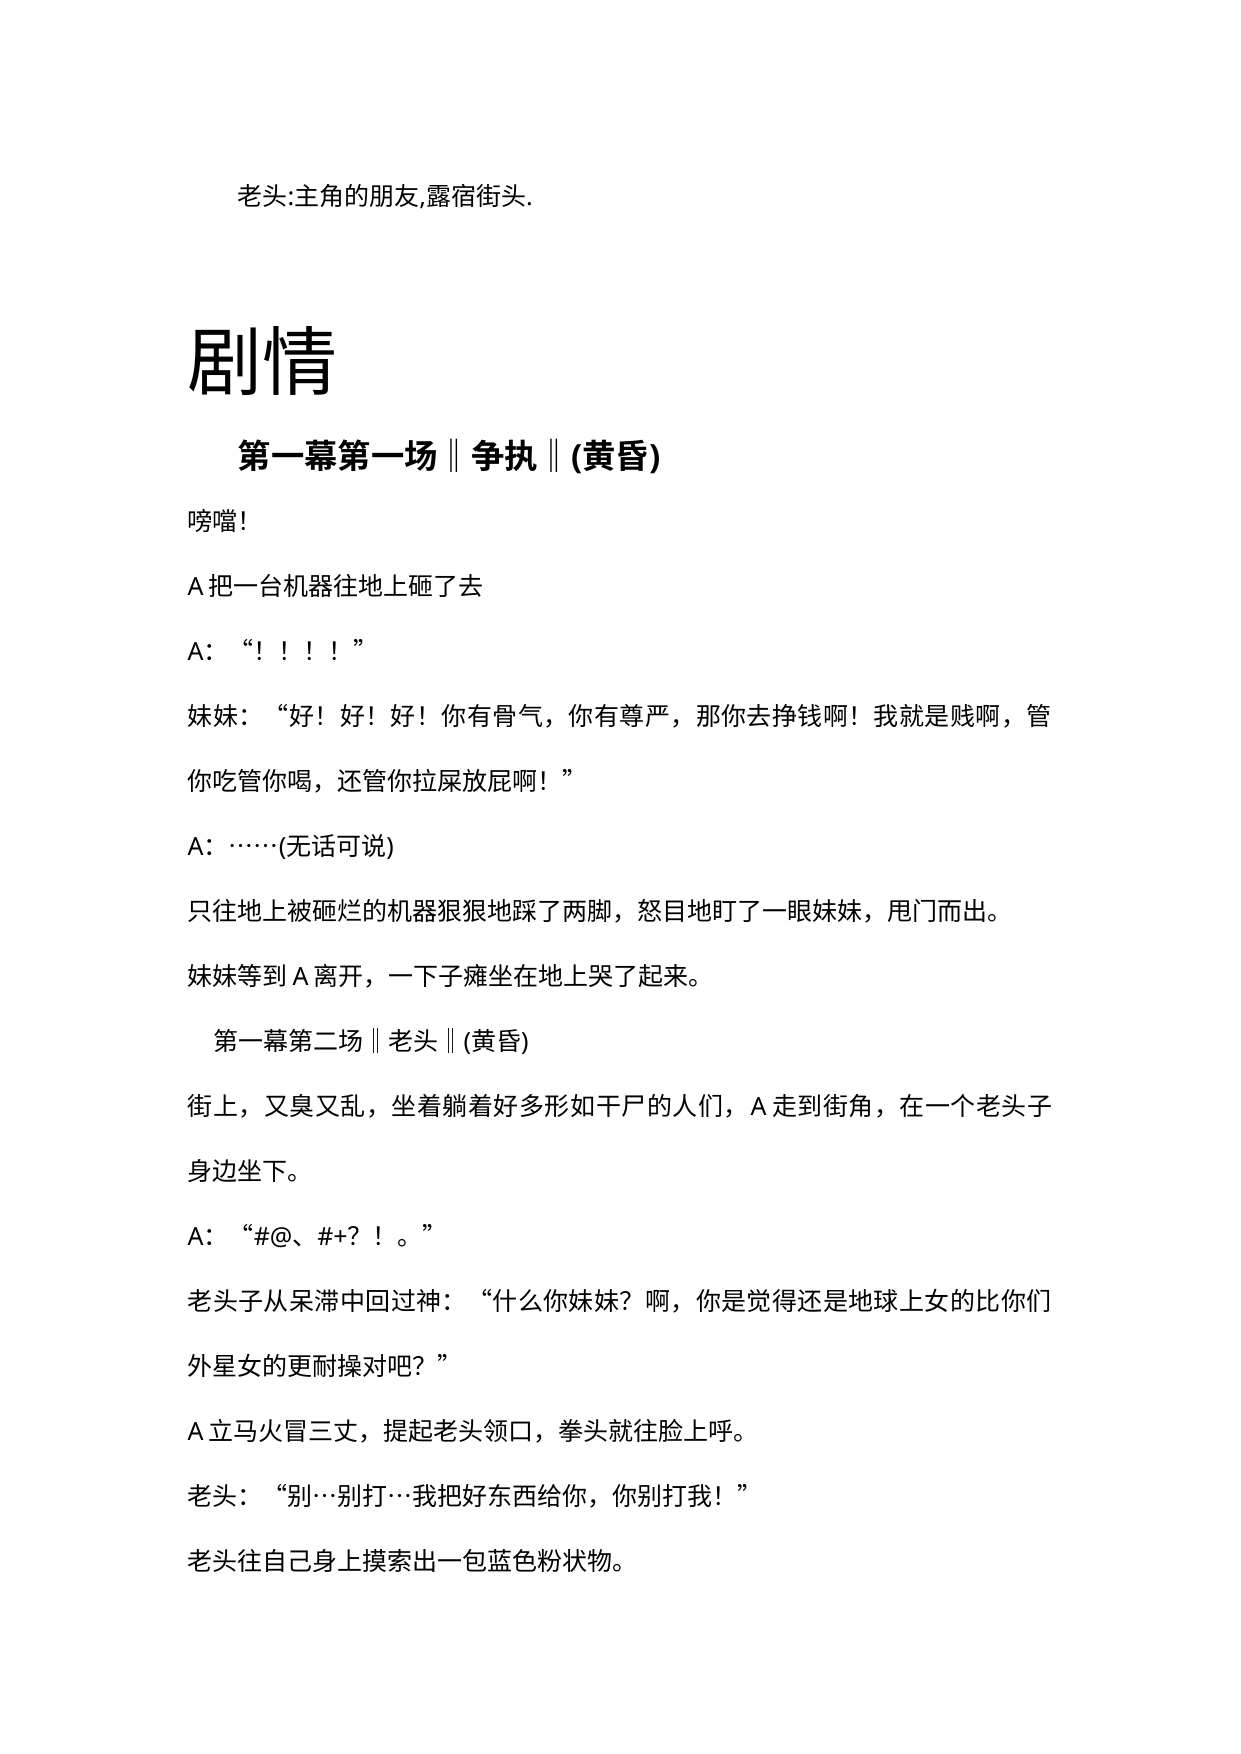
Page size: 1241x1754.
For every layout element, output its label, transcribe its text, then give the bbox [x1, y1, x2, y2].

text 剧情 [187, 292, 1053, 422]
text 老头:主角的朋友,露宿街头. [187, 162, 1053, 227]
